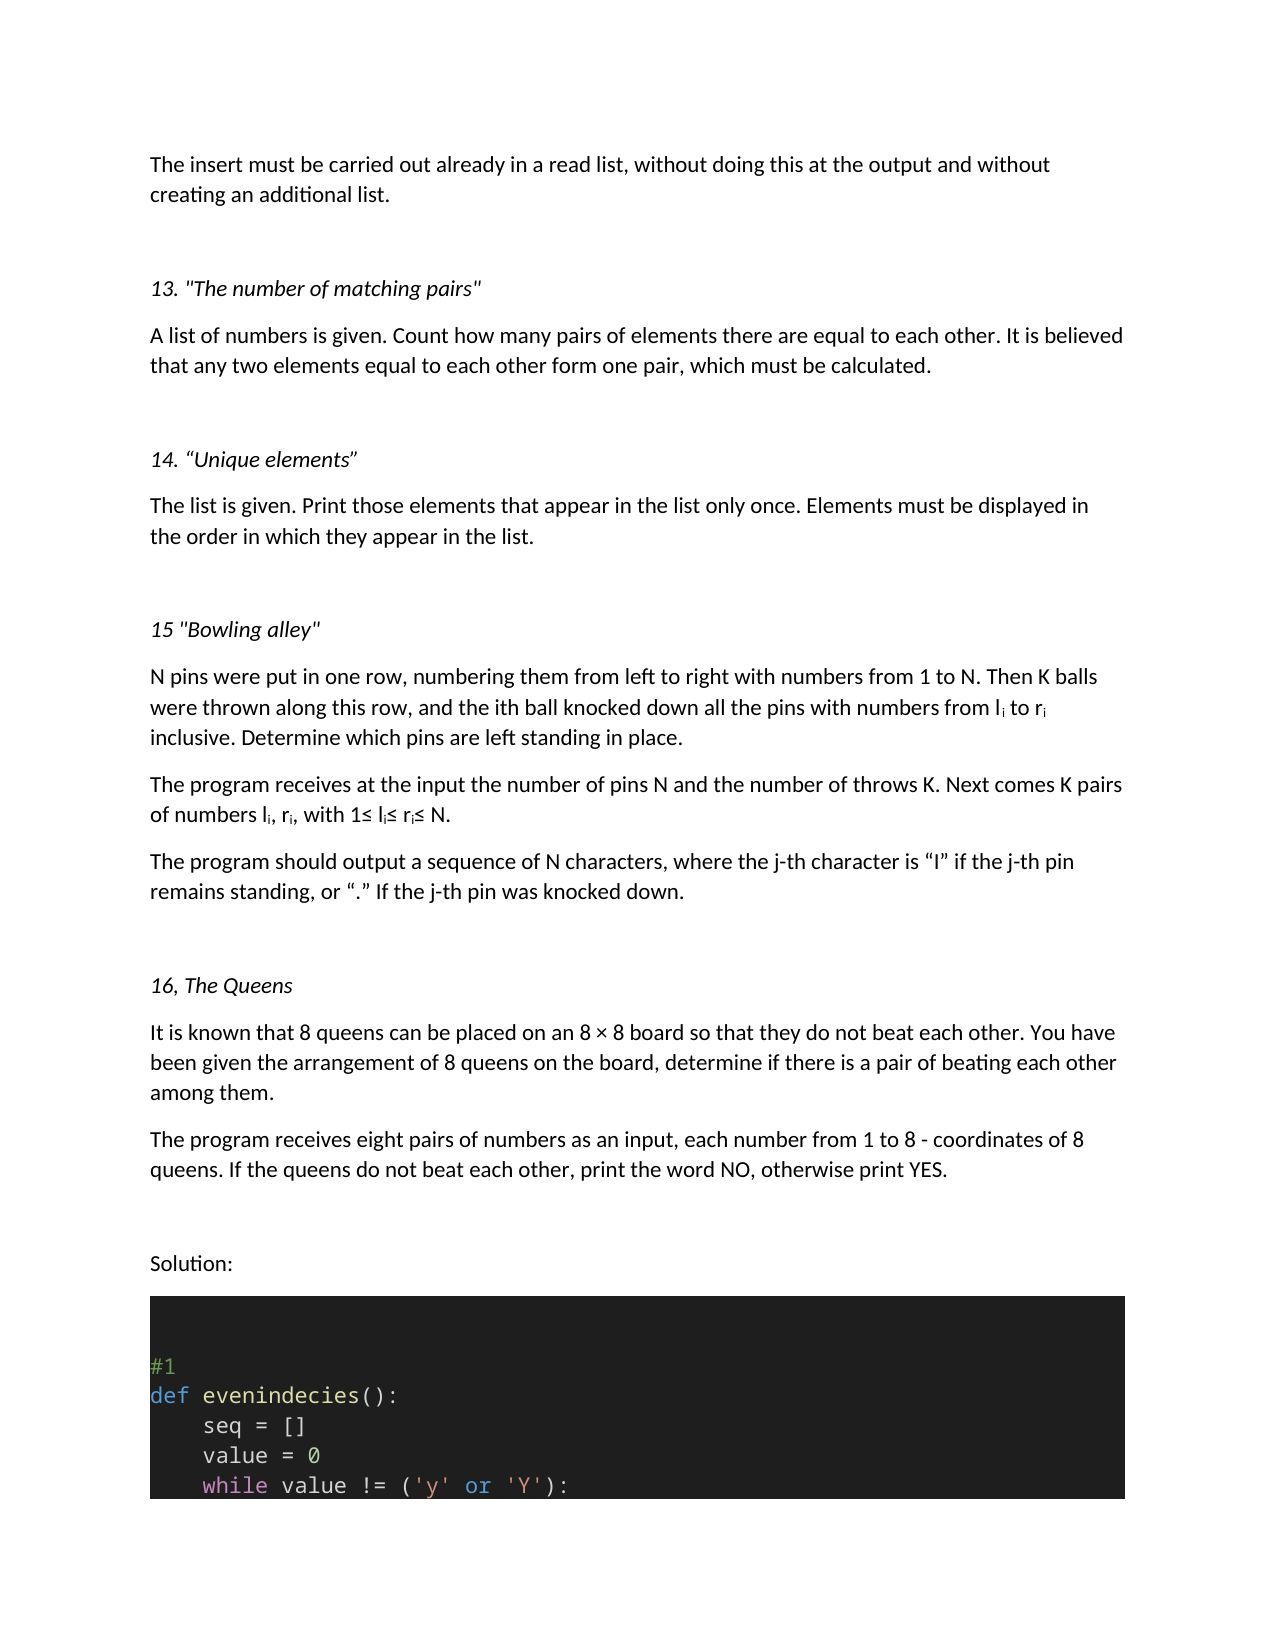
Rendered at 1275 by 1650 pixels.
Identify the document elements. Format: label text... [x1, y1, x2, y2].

text 13. "The number of matching pairs" [150, 274, 1125, 302]
text Solution: [150, 1249, 1125, 1277]
text It is known that 8 queens can be placed on an 8 × 8 board so that they do not beat each other. You have been given the arrangement of 8 queens on the board, determine if there is a pair of beating each other among them. [150, 1018, 1125, 1106]
text while value != ('y' or 'Y'): [150, 1470, 1125, 1499]
text The program receives at the input the number of pins N and the number of throws K. Next comes K pairs of numbers li, ri, with 1≤ li≤ ri≤ N. [150, 770, 1125, 828]
text seq = [] [150, 1410, 1125, 1440]
text def evenindecies(): [150, 1380, 1125, 1410]
text The insert must be carried out already in a read list, without doing this at the output and without creating an additional list. [150, 150, 1125, 208]
text A list of numbers is given. Count how many pairs of elements there are equal to each other. It is believed that any two elements equal to each other form one pair, which must be calculated. [150, 321, 1125, 379]
text The program receives eight pairs of numbers as an input, each number from 1 to 8 - coordinates of 8 queens. If the queens do not beat each other, print the word NO, otherwise print YES. [150, 1125, 1125, 1183]
text N pins were put in one row, numbering them from left to right with numbers from 1 to N. Then K balls were thrown along this row, and the ith ball knocked down all the pins with numbers from li to ri inclusive. Determine which pins are left standing in place. [150, 662, 1125, 751]
text 14. “Unique elements” [150, 445, 1125, 473]
text value = 0 [150, 1440, 1125, 1470]
text 15 "Bowling alley" [150, 616, 1125, 644]
text The program should output a sequence of N characters, where the j-th character is “I” if the j-th pin remains standing, or “.” If the j-th pin was knocked down. [150, 847, 1125, 905]
text 16, The [150, 971, 1125, 999]
text #1 [150, 1351, 1125, 1380]
text The list is given. Print those elements that appear in the list only once. Elements must be displayed in the order in which they appear in the list. [150, 492, 1125, 550]
